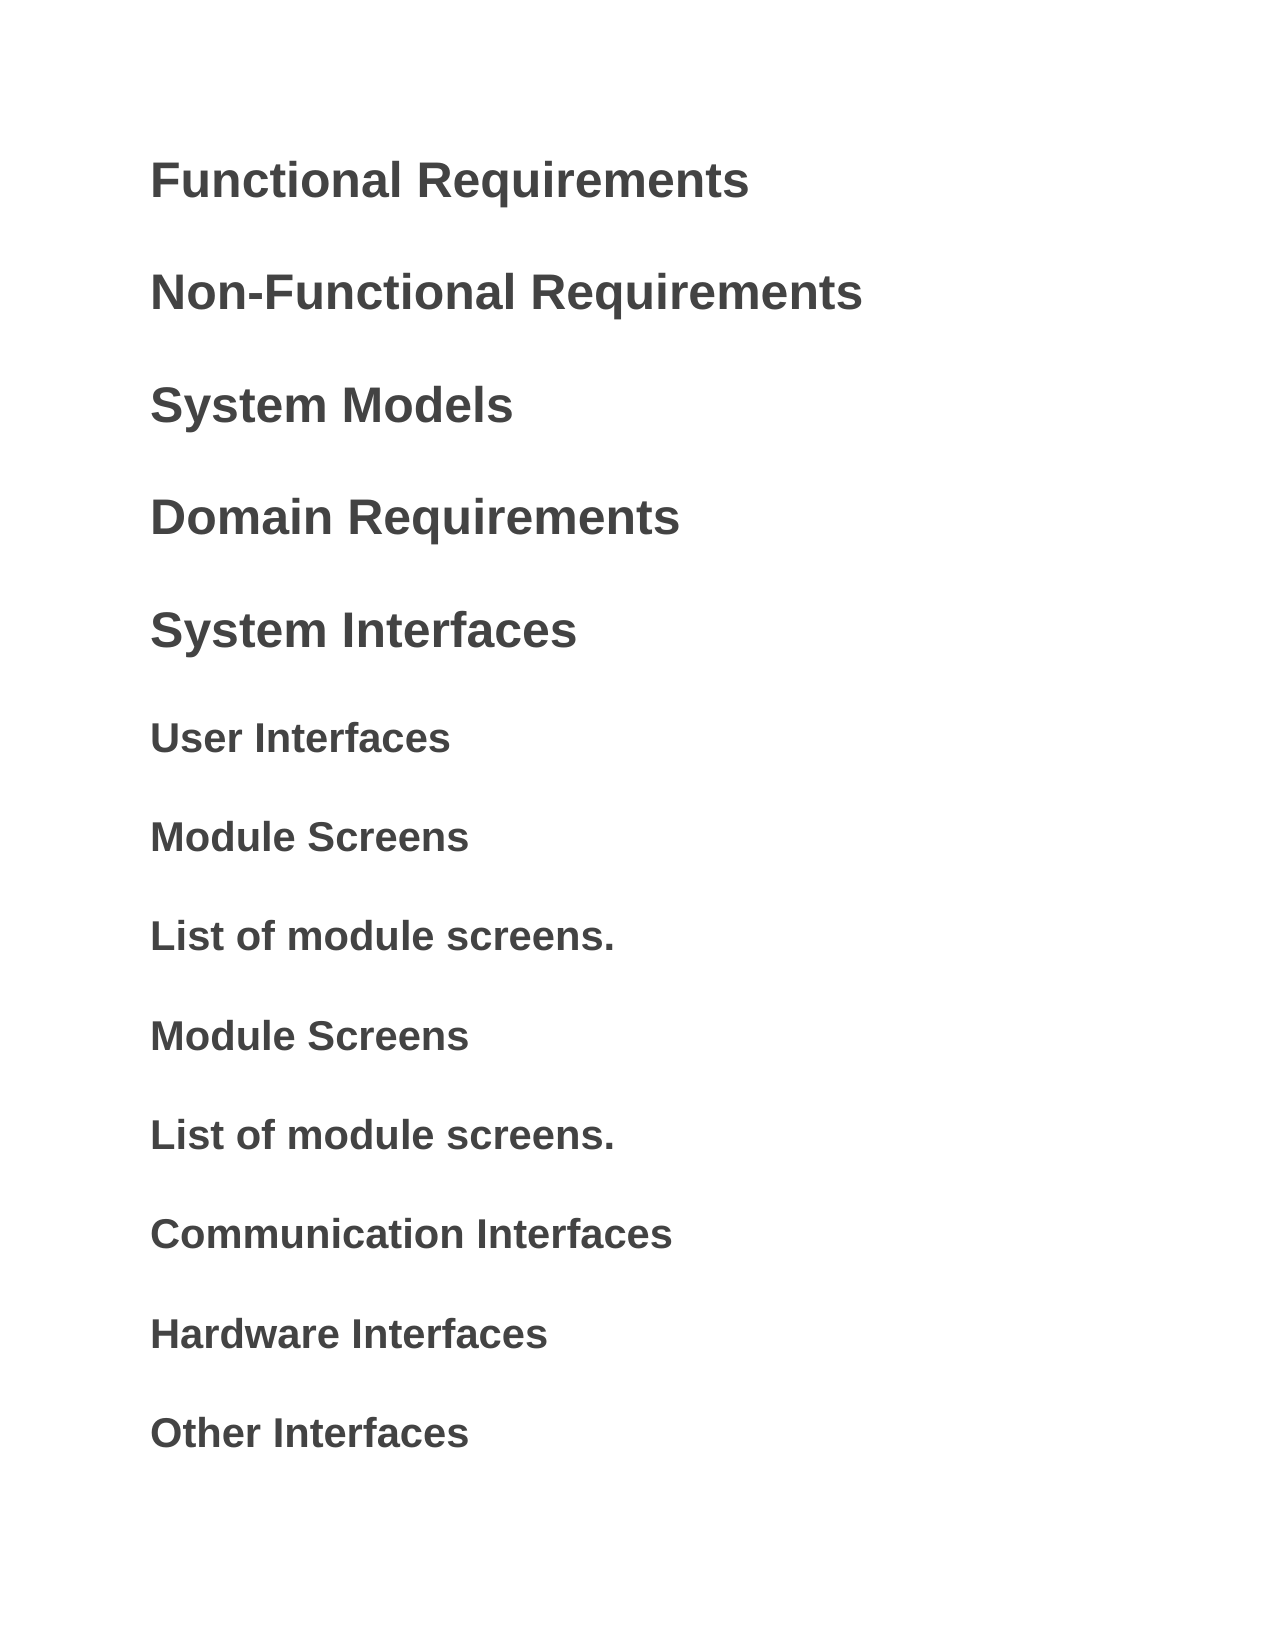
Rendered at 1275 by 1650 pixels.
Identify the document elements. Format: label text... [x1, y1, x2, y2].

subtitle Domain Requirements [150, 488, 1125, 545]
subtitle Non-Functional Requirements [150, 263, 1125, 320]
subtitle System Interfaces [150, 600, 1125, 658]
subtitle User Interfaces [150, 713, 1125, 761]
subtitle Module Screens [150, 812, 1125, 860]
subtitle Module Screens [150, 1011, 1125, 1059]
subtitle Functional Requirements [150, 150, 1125, 207]
subtitle Other Interfaces [150, 1409, 1125, 1457]
subtitle Communication Interfaces [150, 1210, 1125, 1258]
subtitle System Models [150, 375, 1125, 433]
subtitle List of module screens. [150, 912, 1125, 960]
subtitle Hardware Interfaces [150, 1309, 1125, 1357]
subtitle List of module screens. [150, 1111, 1125, 1158]
